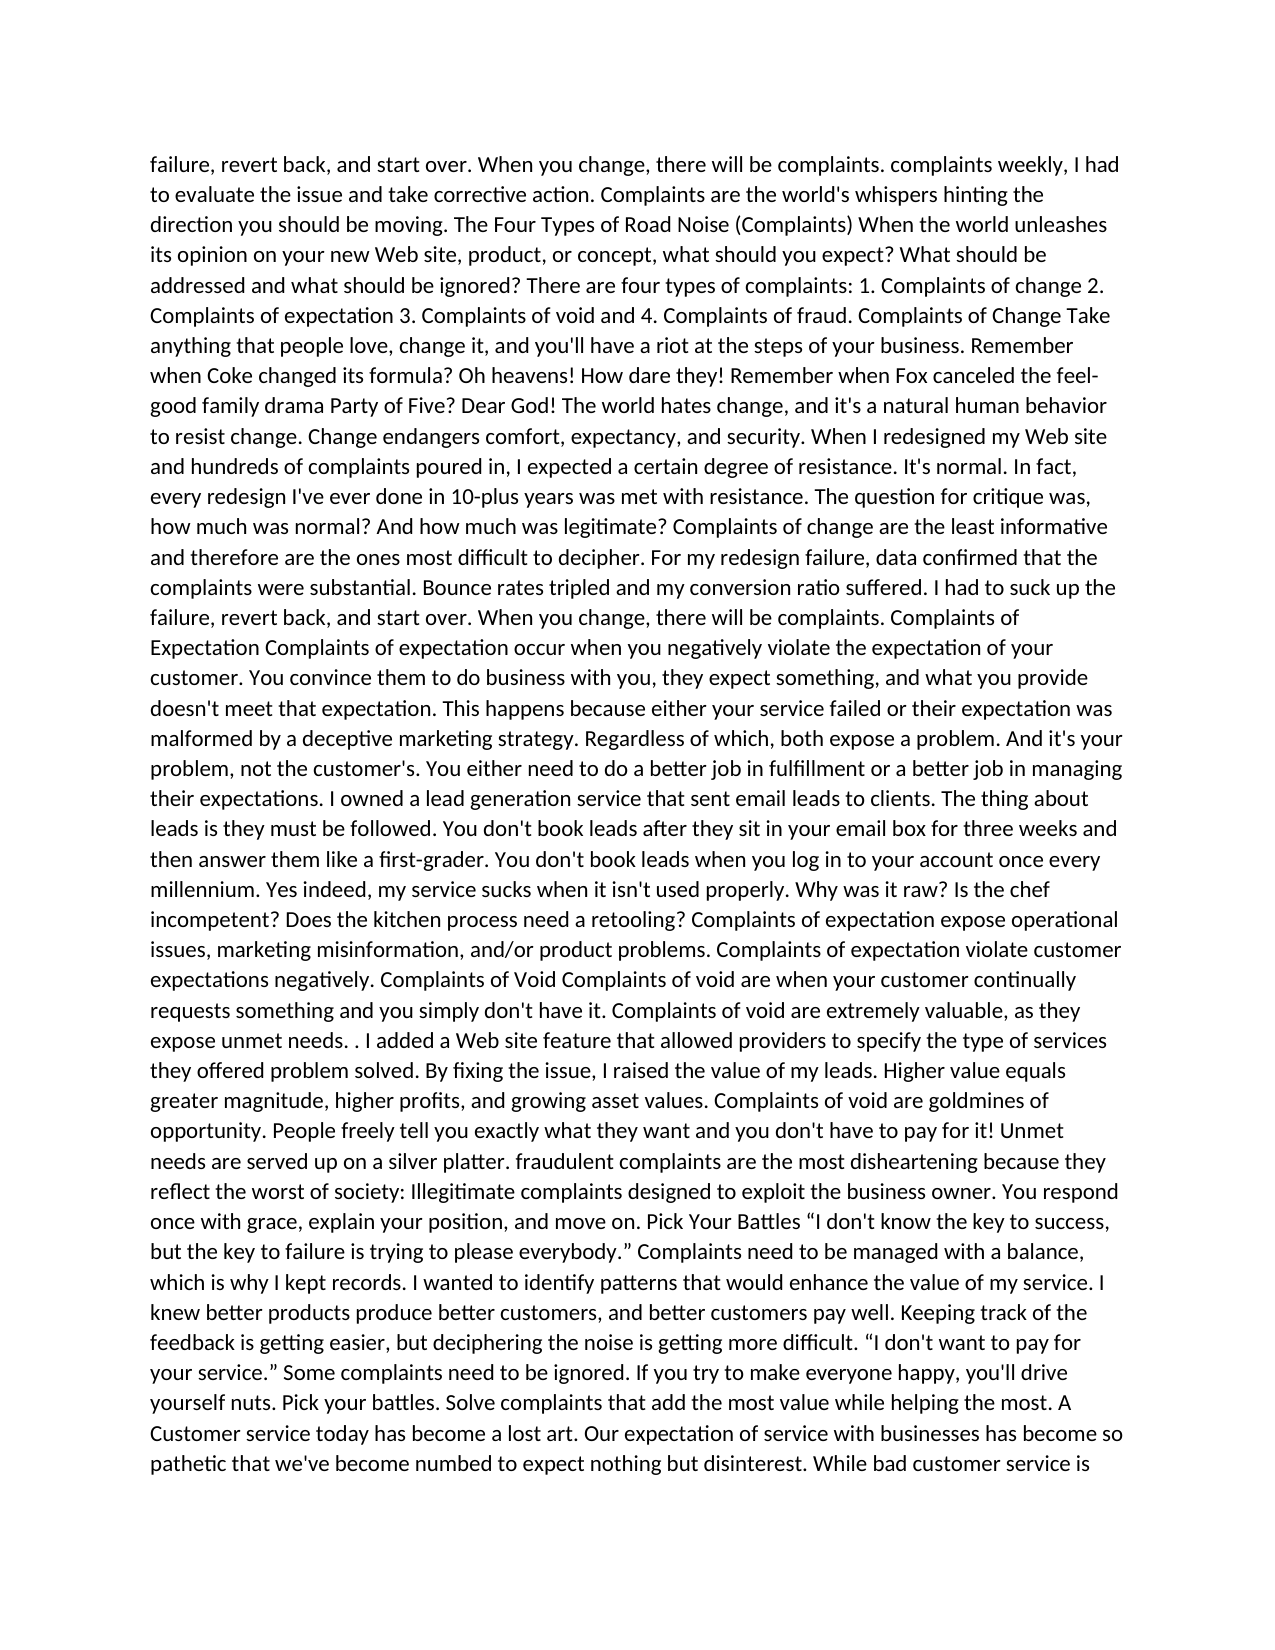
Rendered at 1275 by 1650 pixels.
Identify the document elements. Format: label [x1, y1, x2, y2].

text [150, 150, 1125, 1477]
